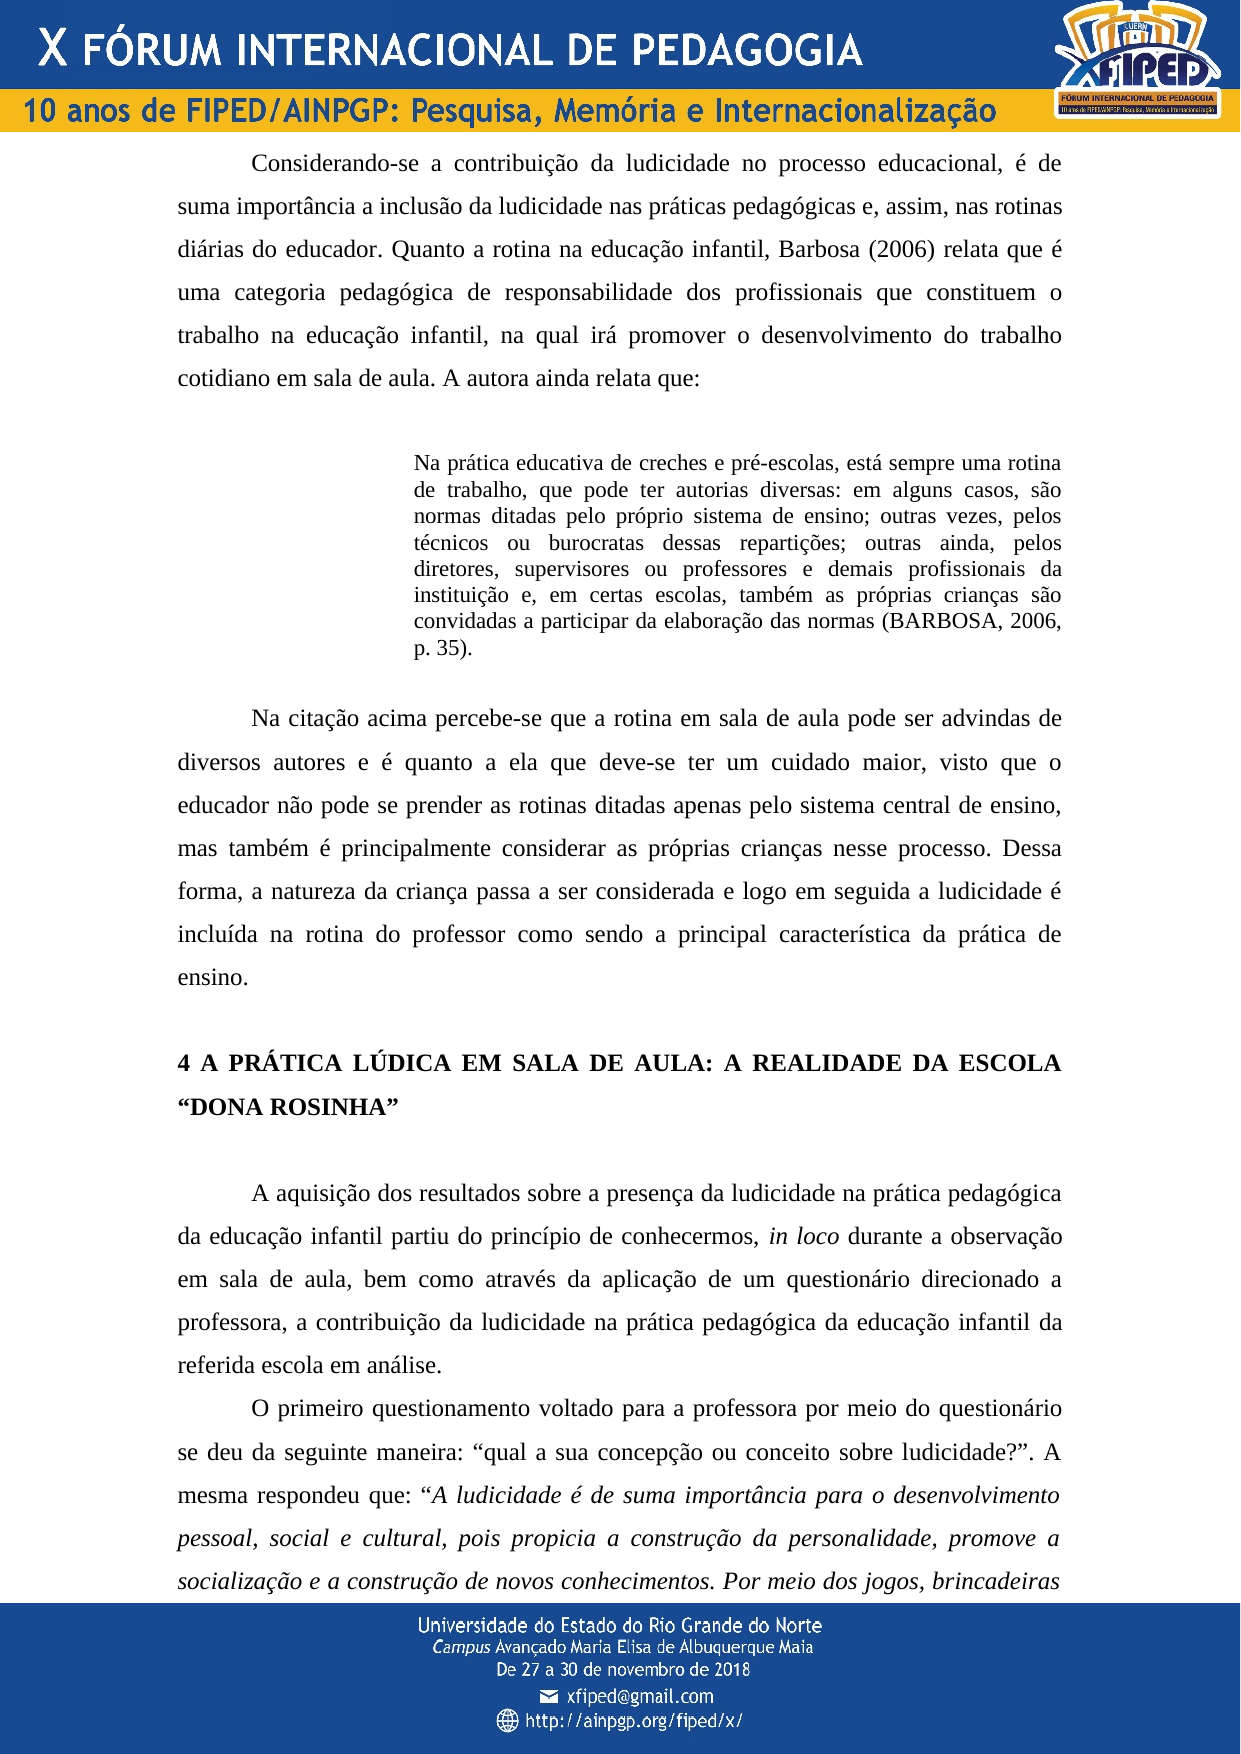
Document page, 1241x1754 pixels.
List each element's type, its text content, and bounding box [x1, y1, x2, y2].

text A aquisição dos resultados sobre a presença da ludicidade na prática pedagógica da educação infantil partiu do princípio de conhecermos, in loco durante a observação em sala de aula, bem como através da aplicação de um questionário direcionado a professora, a contribuição da ludicidade na prática pedagógica da educação infantil da referida escola em análise. [177, 1178, 1063, 1379]
text Na prática educativa de creches e pré-escolas, está sempre uma rotina de trabalho, que pode ter autorias diversas: em alguns casos, são normas ditadas pelo próprio sistema de ensino; outras vezes, pelos técnicos ou burocratas dessas repartições; outras ainda, pelos diretores, supervisores ou professores e demais profissionais da instituição e, em certas escolas, também as próprias crianças são convidadas a participar da elaboração das normas (BARBOSA, 2006, p. 35). [413, 449, 1063, 660]
text 4 A PRÁTICA LÚDICA EM SALA DE AULA: A REALIDADE DA ESCOLA “DONA ROSINHA” [177, 1048, 1063, 1120]
text Considerando-se a contribuição da ludicidade no processo educacional, é de suma importância a inclusão da ludicidade nas práticas pedagógicas e, assim, nas rotinas diárias do educador. Quanto a rotina na educação infantil, Barbosa (2006) relata que é uma categoria pedagógica de responsabilidade dos profissionais que constituem o trabalho na educação infantil, na qual irá promover o desenvolvimento do trabalho cotidiano em sala de aula. A autora ainda relata que: [177, 148, 1063, 392]
picture [0, 0, 1241, 132]
picture [0, 1603, 1241, 1754]
text Na citação acima percebe-se que a rotina em sala de aula pode ser advindas de diversos autores e é quanto a ela que deve-se ter um cuidado maior, visto que o educador não pode se prender as rotinas ditadas apenas pelo sistema central de ensino, mas também é principalmente considerar as próprias crianças nesse processo. Dessa forma, a natureza da criança passa a ser considerada e logo em seguida a ludicidade é incluída na rotina do professor como sendo a principal característica da prática de ensino. [177, 703, 1063, 991]
